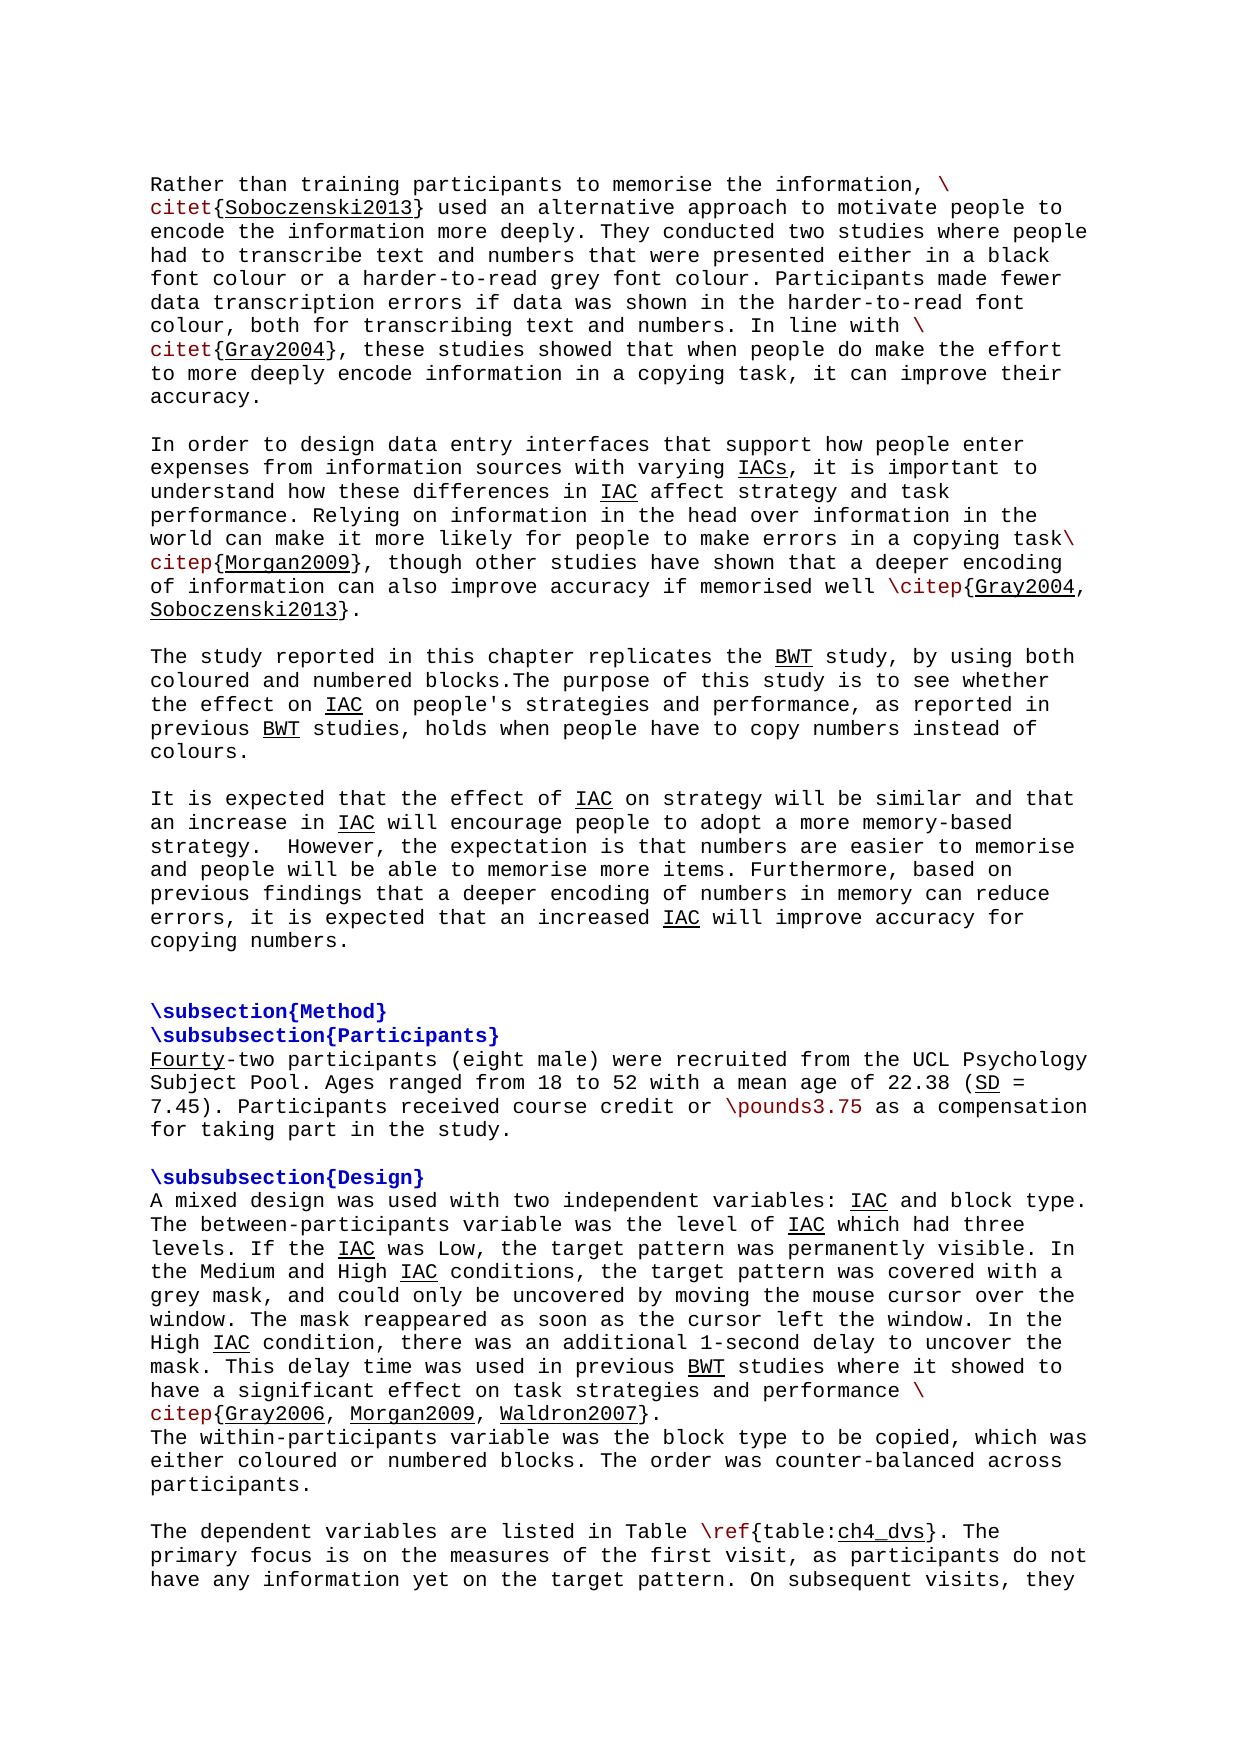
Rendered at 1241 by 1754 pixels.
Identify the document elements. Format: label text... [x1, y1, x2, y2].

text The between-participants variable was the level of IAC which had three levels. If the IAC was Low, the target pattern was permanently visible. In the Medium and High IAC conditions, the target pattern was covered with a grey mask, and could only be uncovered by moving the mouse cursor over the window. The mask reappeared as soon as the cursor left the window. In the High IAC condition, there was an additional 1-second delay to uncover the mask. This delay time was used in previous BWT studies where it showed to have a significant effect on task strategies and performance \citep{Gray2006, Morgan2009, Waldron2007}. [150, 1214, 1090, 1427]
text The within-participants variable was the block type to be copied, which was either coloured or numbered blocks. The order was counter-balanced across participants. [150, 1427, 1090, 1498]
text Fourty-two participants (eight male) were recruited from the UCL Psychology Subject Pool. Ages ranged from 18 to 52 with a mean age of 22.38 (SD = 7.45). Participants received course credit or \pounds3.75 as a compensation for taking part in the study. [150, 1048, 1090, 1143]
text In order to design data entry interfaces that support how people enter expenses from information sources with varying IACs, it is important to understand how these differences in IAC affect strategy and task performance. Relying on information in the head over information in the world can make it more likely for people to make errors in a copying task\citep{Morgan2009}, though other studies have shown that a deeper encoding of information can also improve accuracy if memorised well \citep{Gray2004, Soboczenski2013}. [150, 434, 1090, 623]
text Rather than training participants to memorise the information, \citet{Soboczenski2013} used an alternative approach to motivate people to encode the information more deeply. They conducted two studies where people had to transcribe text and numbers that were presented either in a black font colour or a harder-to-read grey font colour. Participants made fewer data transcription errors if data was shown in the harder-to-read font colour, both for transcribing text and numbers. In line with \citet{Gray2004}, these studies showed that when people do make the effort to more deeply encode information in a copying task, it can improve their accuracy. [150, 174, 1090, 410]
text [150, 1521, 1090, 1592]
text \subsection{Method} [150, 1001, 1090, 1025]
text It is expected that the effect of IAC on strategy will be similar and that an increase in IAC will encourage people to adopt a more memory-based strategy. However, the expectation is that numbers are easier to memorise and people will be able to memorise more items. Furthermore, based on previous findings that a deeper encoding of numbers in memory can reduce errors, it is expected that an increased IAC will improve accuracy for copying numbers. [150, 788, 1090, 954]
text The study reported in this chapter replicates the BWT study, by using both coloured and numbered blocks.The purpose of this study is to see whether the effect on IAC on people's strategies and performance, as reported in previous BWT studies, holds when people have to copy numbers instead of colours. [150, 647, 1090, 765]
text \subsubsection{Participants} [150, 1025, 1090, 1048]
text \subsubsection{Design} [150, 1167, 1090, 1190]
text A mixed design was used with two independent variables: IAC and block type. [150, 1190, 1090, 1214]
